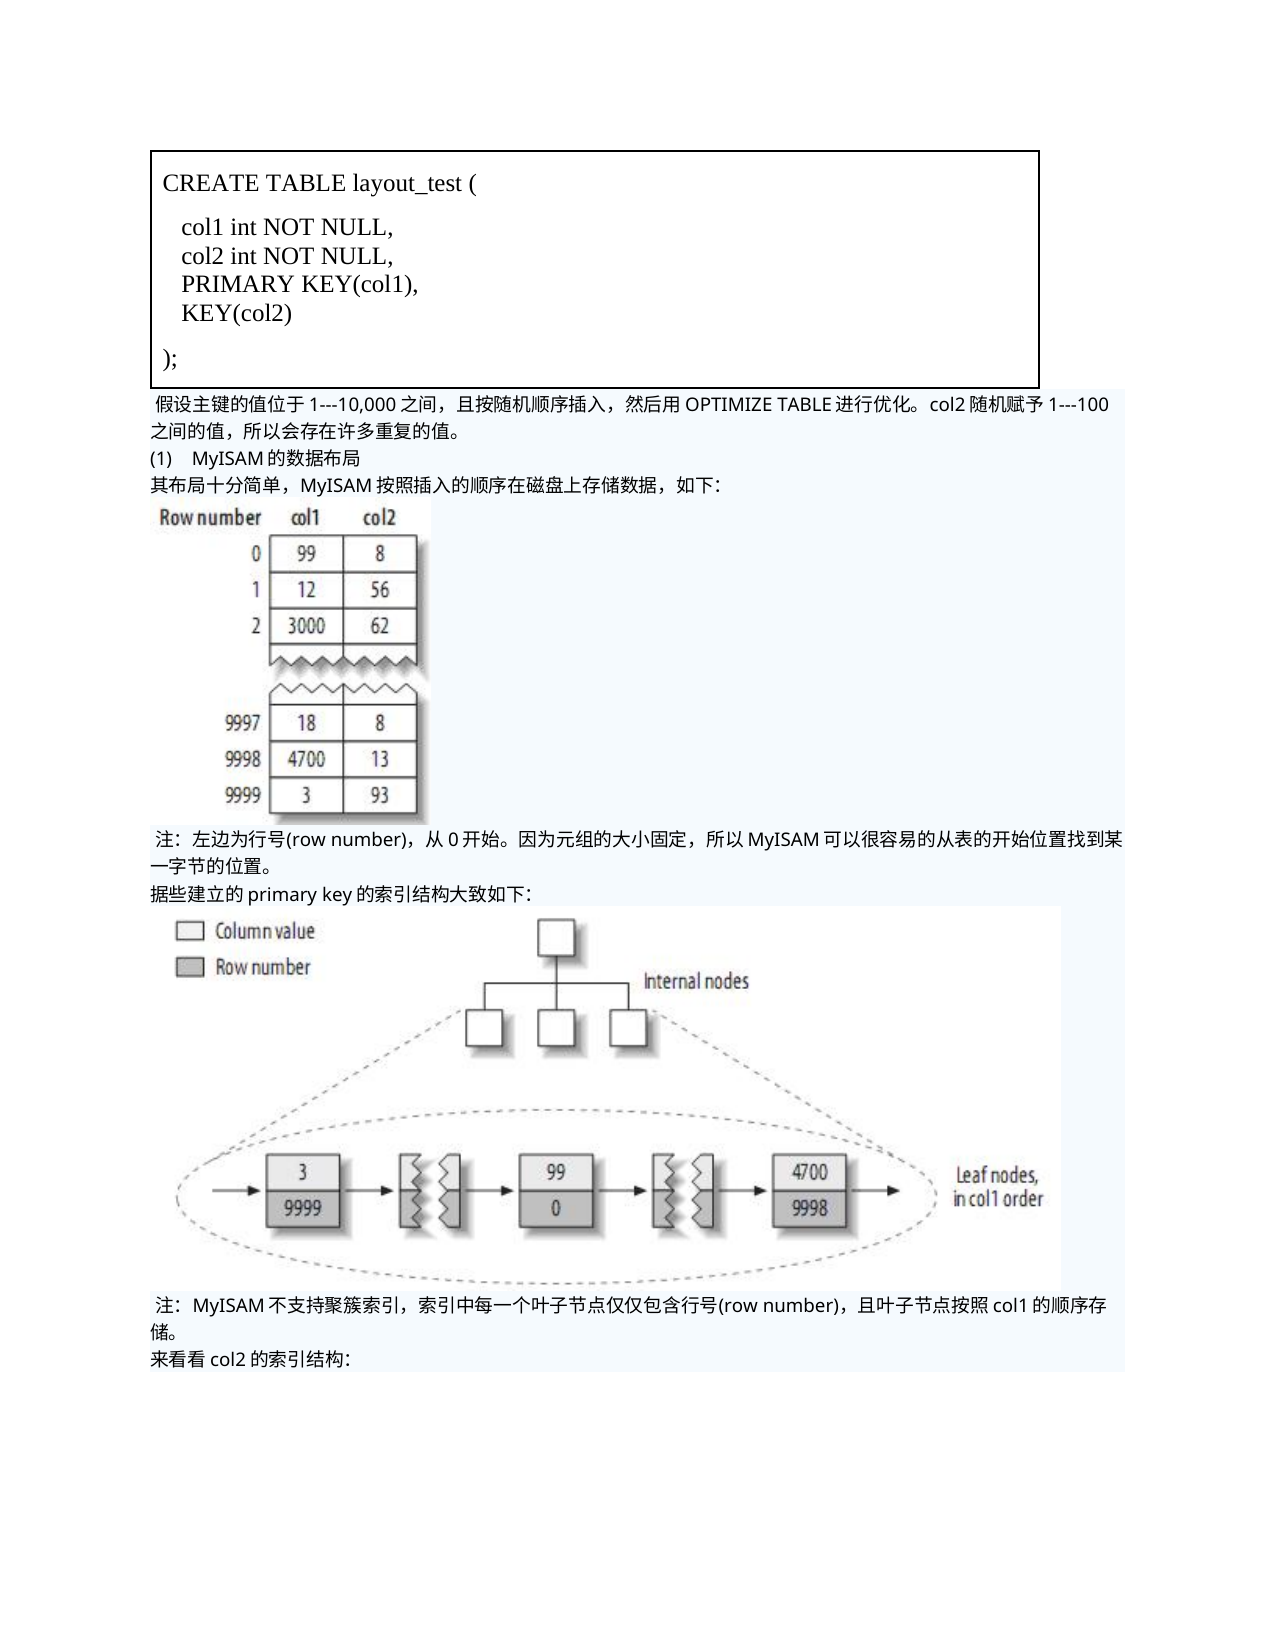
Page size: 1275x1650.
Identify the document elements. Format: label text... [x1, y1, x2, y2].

table_header CREATE TABLE layout_test ( col1 int NOT NULL, col2 int NOT NULL, PRIMARY KEY(col1), KEY(col2) ); [152, 152, 1038, 387]
text 假设主键的值位于1---10,000之间，且按随机顺序插入，然后用OPTIMIZE TABLE进行优化。col2随机赋予1---100之间的值，所以会存在许多重复的值。 (1) MyISAM的数据布局 其布局十分简单，MyISAM按照插入的顺序在磁盘上存储数据，如下： [150, 389, 1125, 825]
picture [150, 497, 432, 825]
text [150, 1290, 1125, 1372]
picture [150, 906, 1061, 1291]
